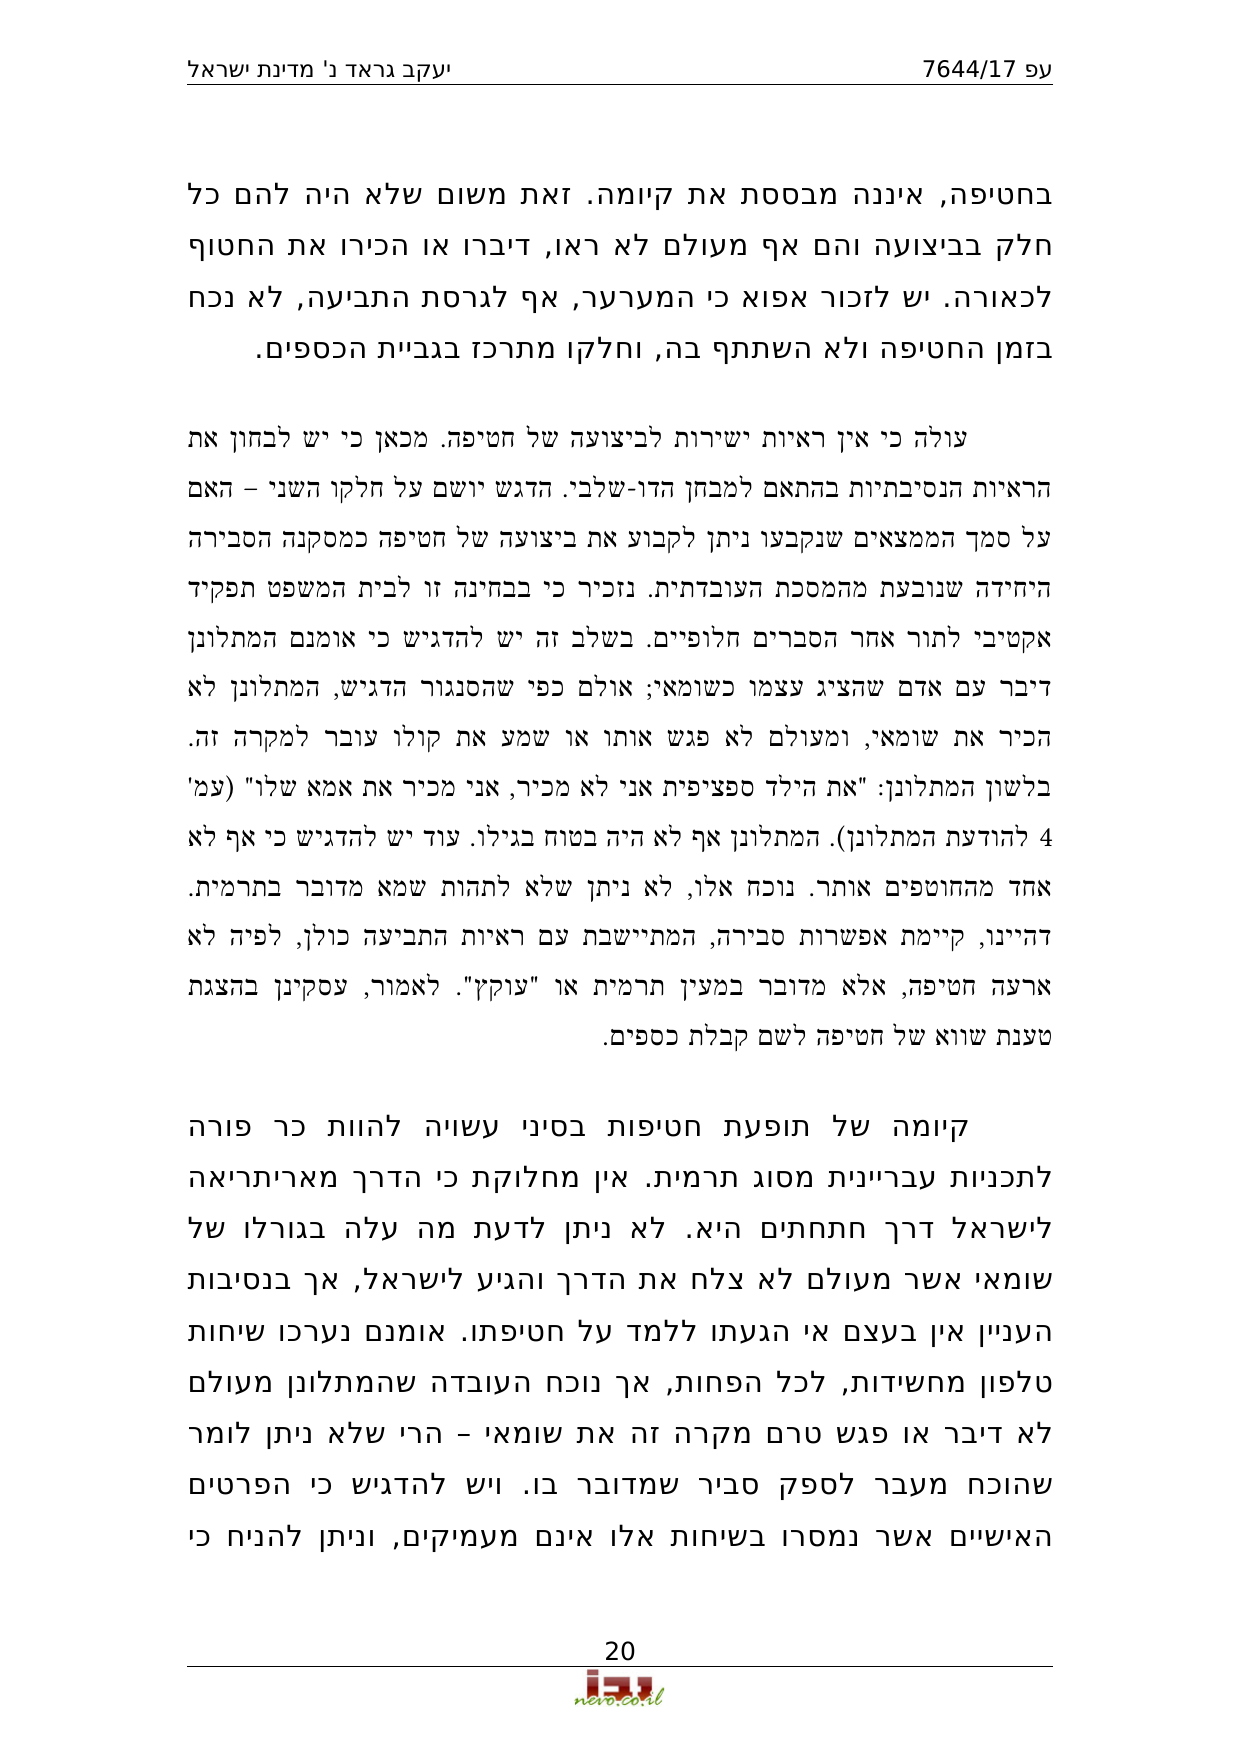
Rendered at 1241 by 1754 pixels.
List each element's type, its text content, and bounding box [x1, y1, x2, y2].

picture [574, 1669, 666, 1707]
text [187, 1108, 1053, 1553]
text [187, 177, 1053, 365]
list עולה כי אין ראיות ישירות לביצועה של חטיפה. מכאן כי יש לבחון את הראיות הנסיבתיות בהתאם למבחן הדו-שלבי. הדגש יושם על חלקו השני – האם על סמך הממצאים שנקבעו ניתן לקבוע את ביצועה של חטיפה כמסקנה הסבירה היחידה שנובעת מהמסכת העובדתית. נזכיר כי בבחינה זו לבית המשפט תפקיד אקטיבי לתור אחר הסברים חלופיים. בשלב זה יש להדגיש כי אומנם המתלונן דיבר עם אדם שהציג עצמו כשומאי; אולם כפי שהסנגור הדגיש, המתלונן לא הכיר את שומאי, ומעולם לא פגש אותו או שמע את קולו עובר למקרה זה. בלשון המתלונן: "את הילד ספציפית אני לא מכיר, אני מכיר את אמא שלו" (עמ' 4 להודעת המתלונן). המתלונן אף לא היה בטוח בגילו. עוד יש להדגיש כי אף לא אחד מהחוטפים אותר. נוכח אלו, לא ניתן שלא לתהות שמא מדובר בתרמית. דהיינו, קיימת אפשרות סבירה, המתיישבת עם ראיות התביעה כולן, לפיה לא ארעה חטיפה, אלא מדובר במעין תרמית או "עוקץ". לאמור, עסקינן בהצגת טענת שווא של חטיפה לשם קבלת כספים. [187, 422, 1053, 1052]
